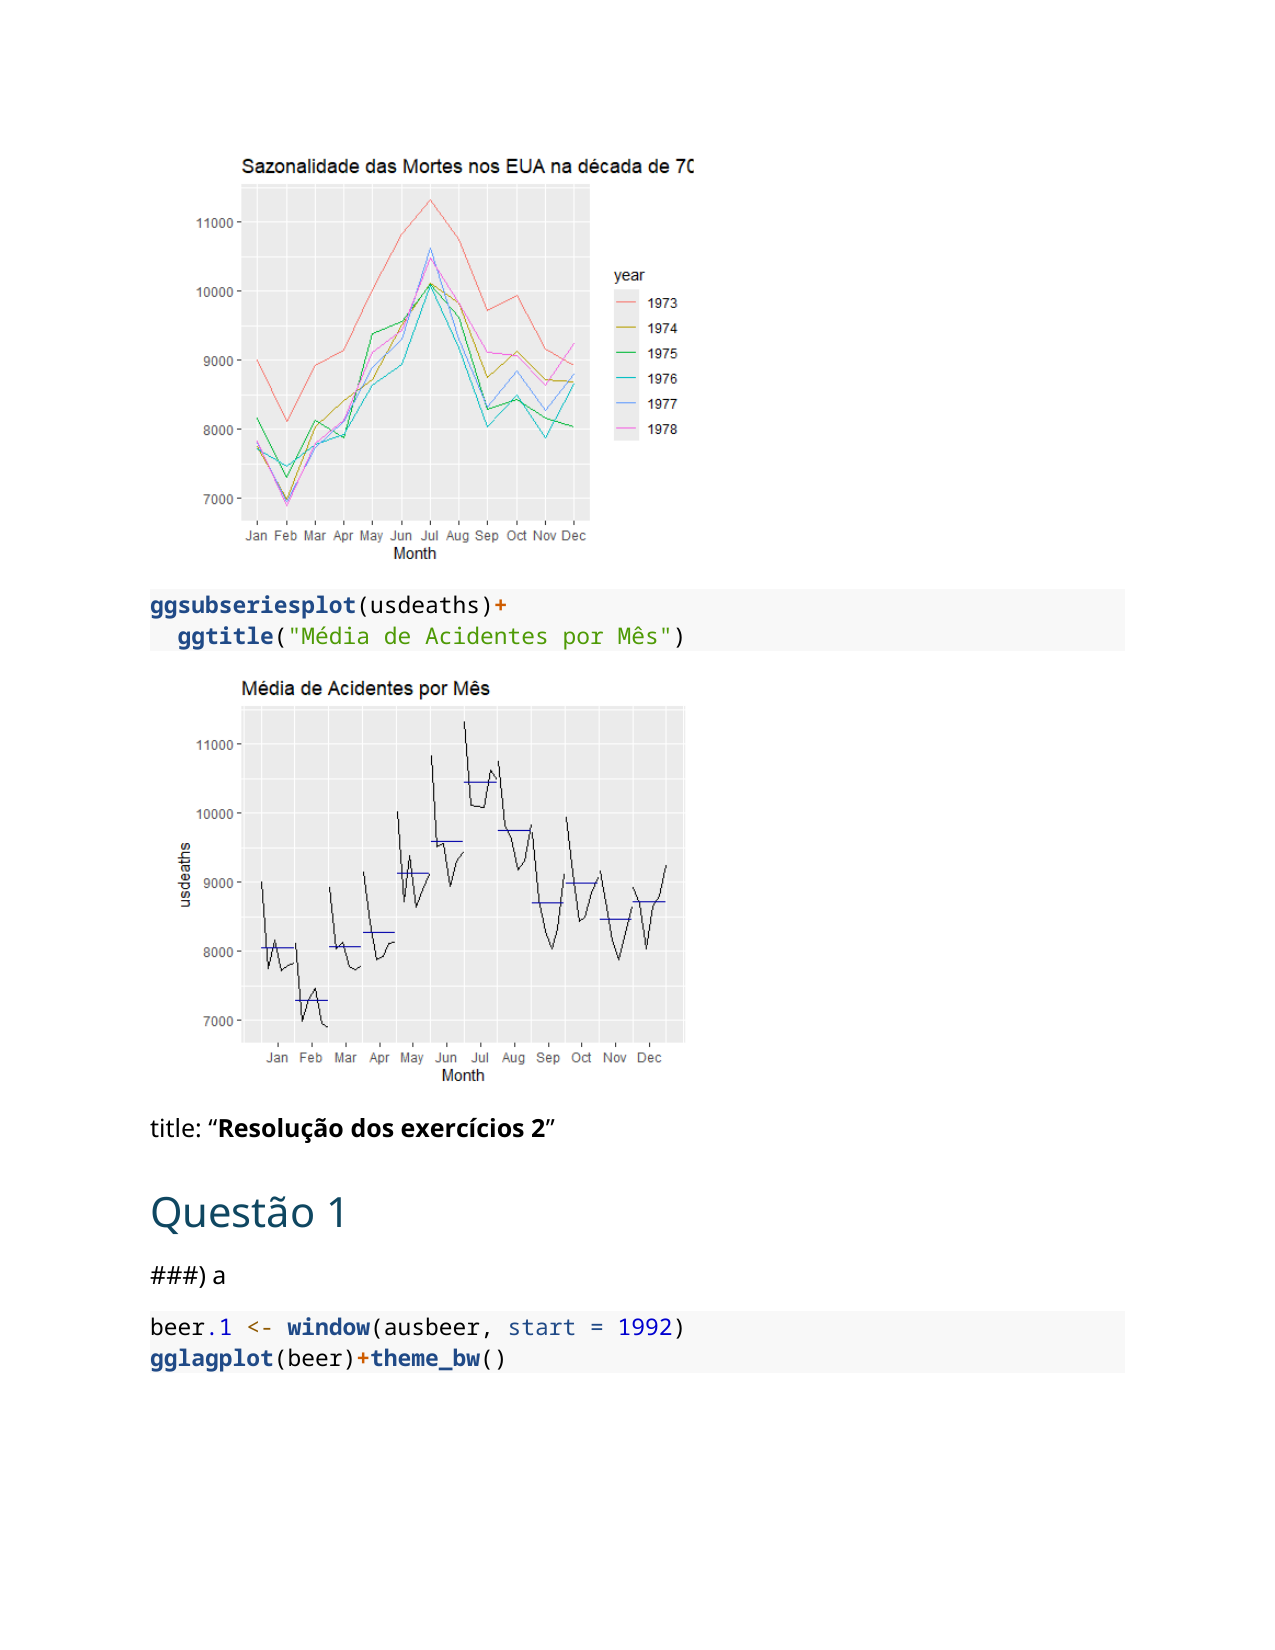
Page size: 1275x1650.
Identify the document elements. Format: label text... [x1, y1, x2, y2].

picture [168, 672, 694, 1092]
text beer.1 <- window(ausbeer, start = 1992) gglagplot(beer)+theme_bw() [507, 1311, 1125, 1373]
text title: “Resolução dos exercícios 2” [150, 1111, 1125, 1145]
text ggsubseriesplot(usdeaths)+ ggtitle("Média de Acidentes por Mês") [507, 589, 1125, 651]
text ###) a [150, 1258, 1125, 1292]
subtitle Questão 1 [150, 1182, 1125, 1239]
picture [168, 150, 694, 570]
